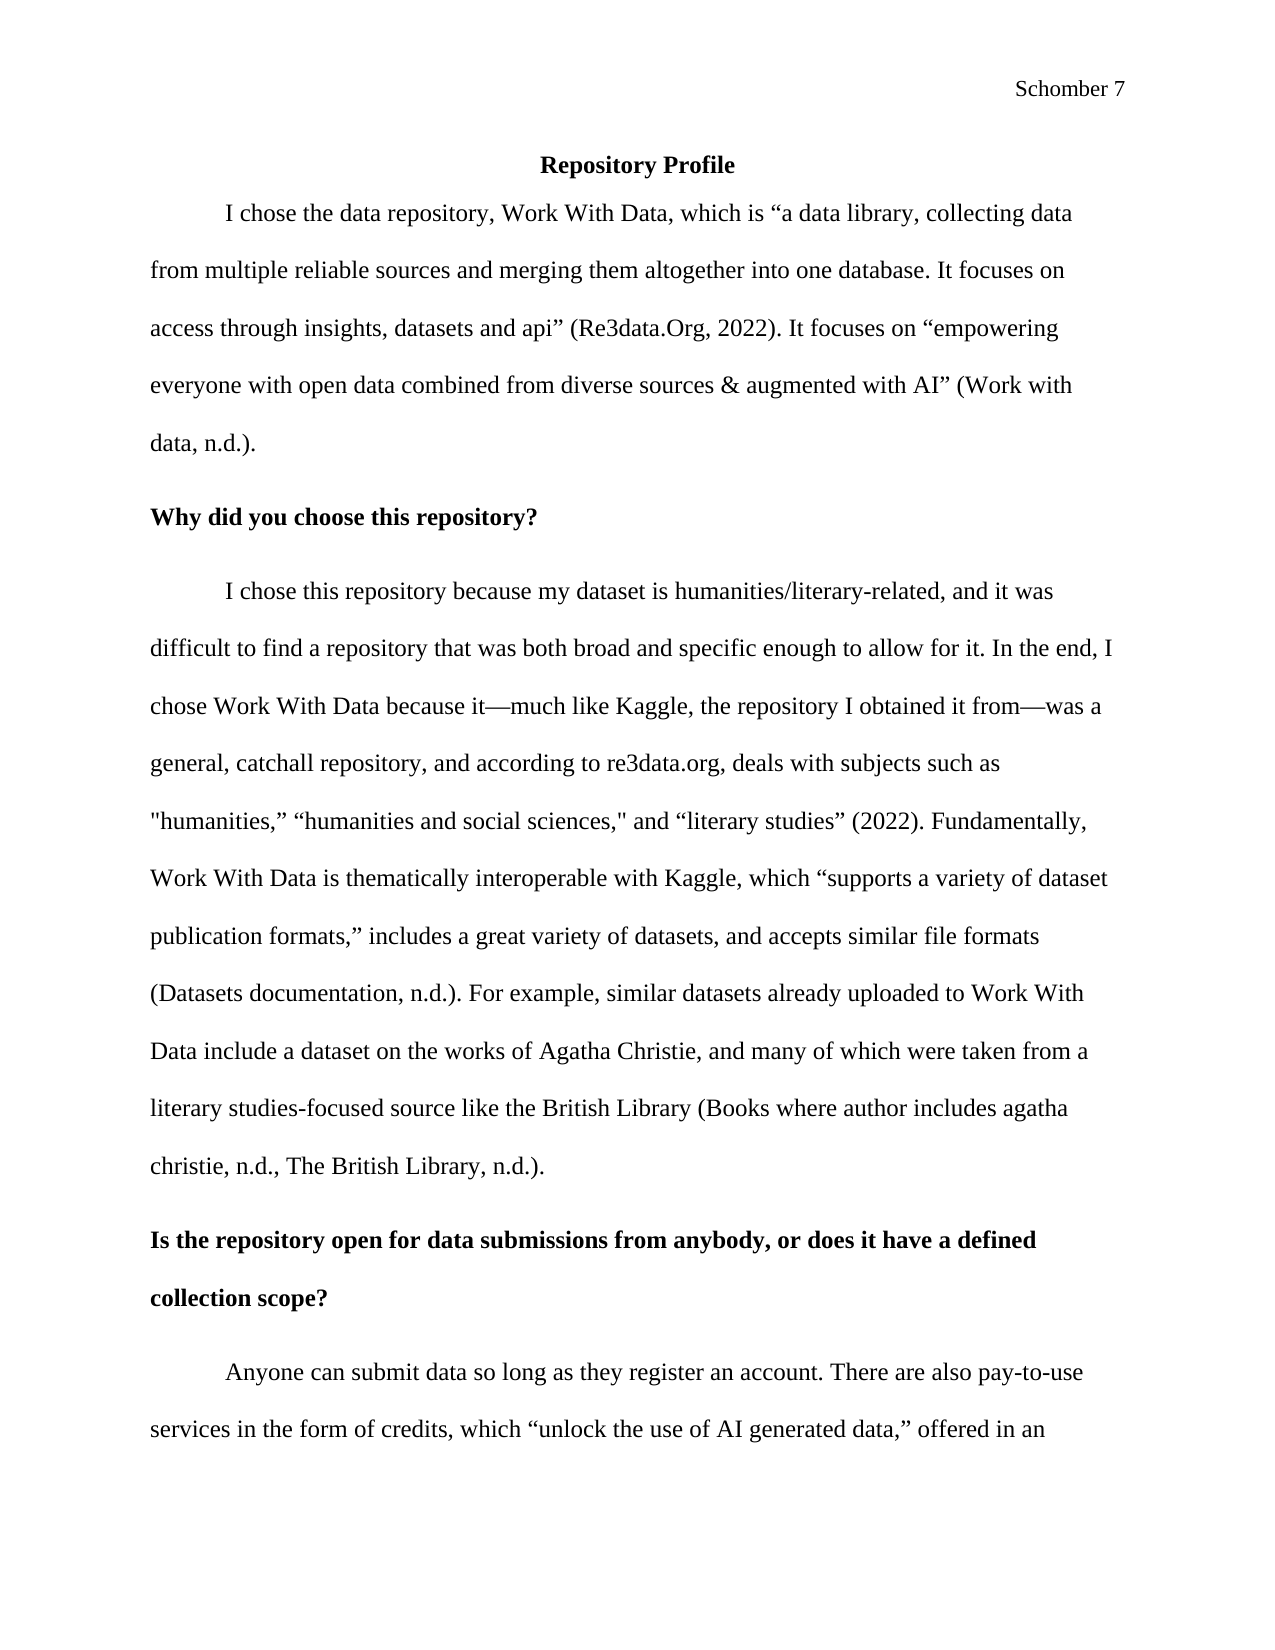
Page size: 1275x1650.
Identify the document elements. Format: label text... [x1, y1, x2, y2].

text I chose this repository because my dataset is humanities/literary-related, and it was difficult to find a repository that was both broad and specific enough to allow for it. In the end, I chose Work With Data because it—much like Kaggle, the repository I obtained it from—was a general, catchall repository, and according to re3data.org, deals with subjects such as "humanities,” “humanities and social sciences," and “literary studies” (2022). Fundamentally, Work With Data is thematically interoperable with Kaggle, which “supports a variety of dataset publication formats,” includes a great variety of datasets, and accepts similar file formats (Datasets documentation, n.d.). For example, similar datasets already uploaded to Work With Data include a dataset on the works of Agatha Christie, and many of which were taken from a literary studies-focused source like the British Library (Books where author includes agatha christie, n.d., The British Library, n.d.). [150, 576, 1125, 1180]
text I chose the data repository, Work With Data, which is “a data library, collecting data from multiple reliable sources and merging them altogether into one database. It focuses on access through insights, datasets and api” (Re3data.Org, 2022). It focuses on “empowering everyone with open data combined from diverse sources & augmented with AI” (Work with data, n.d.). [150, 198, 1125, 456]
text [150, 1357, 1125, 1443]
text Repository Profile [150, 150, 1125, 179]
text Is the repository open for data submissions from anybody, or does it have a defined collection scope? [150, 1225, 1125, 1311]
text Why did you choose this repository? [150, 502, 1125, 531]
